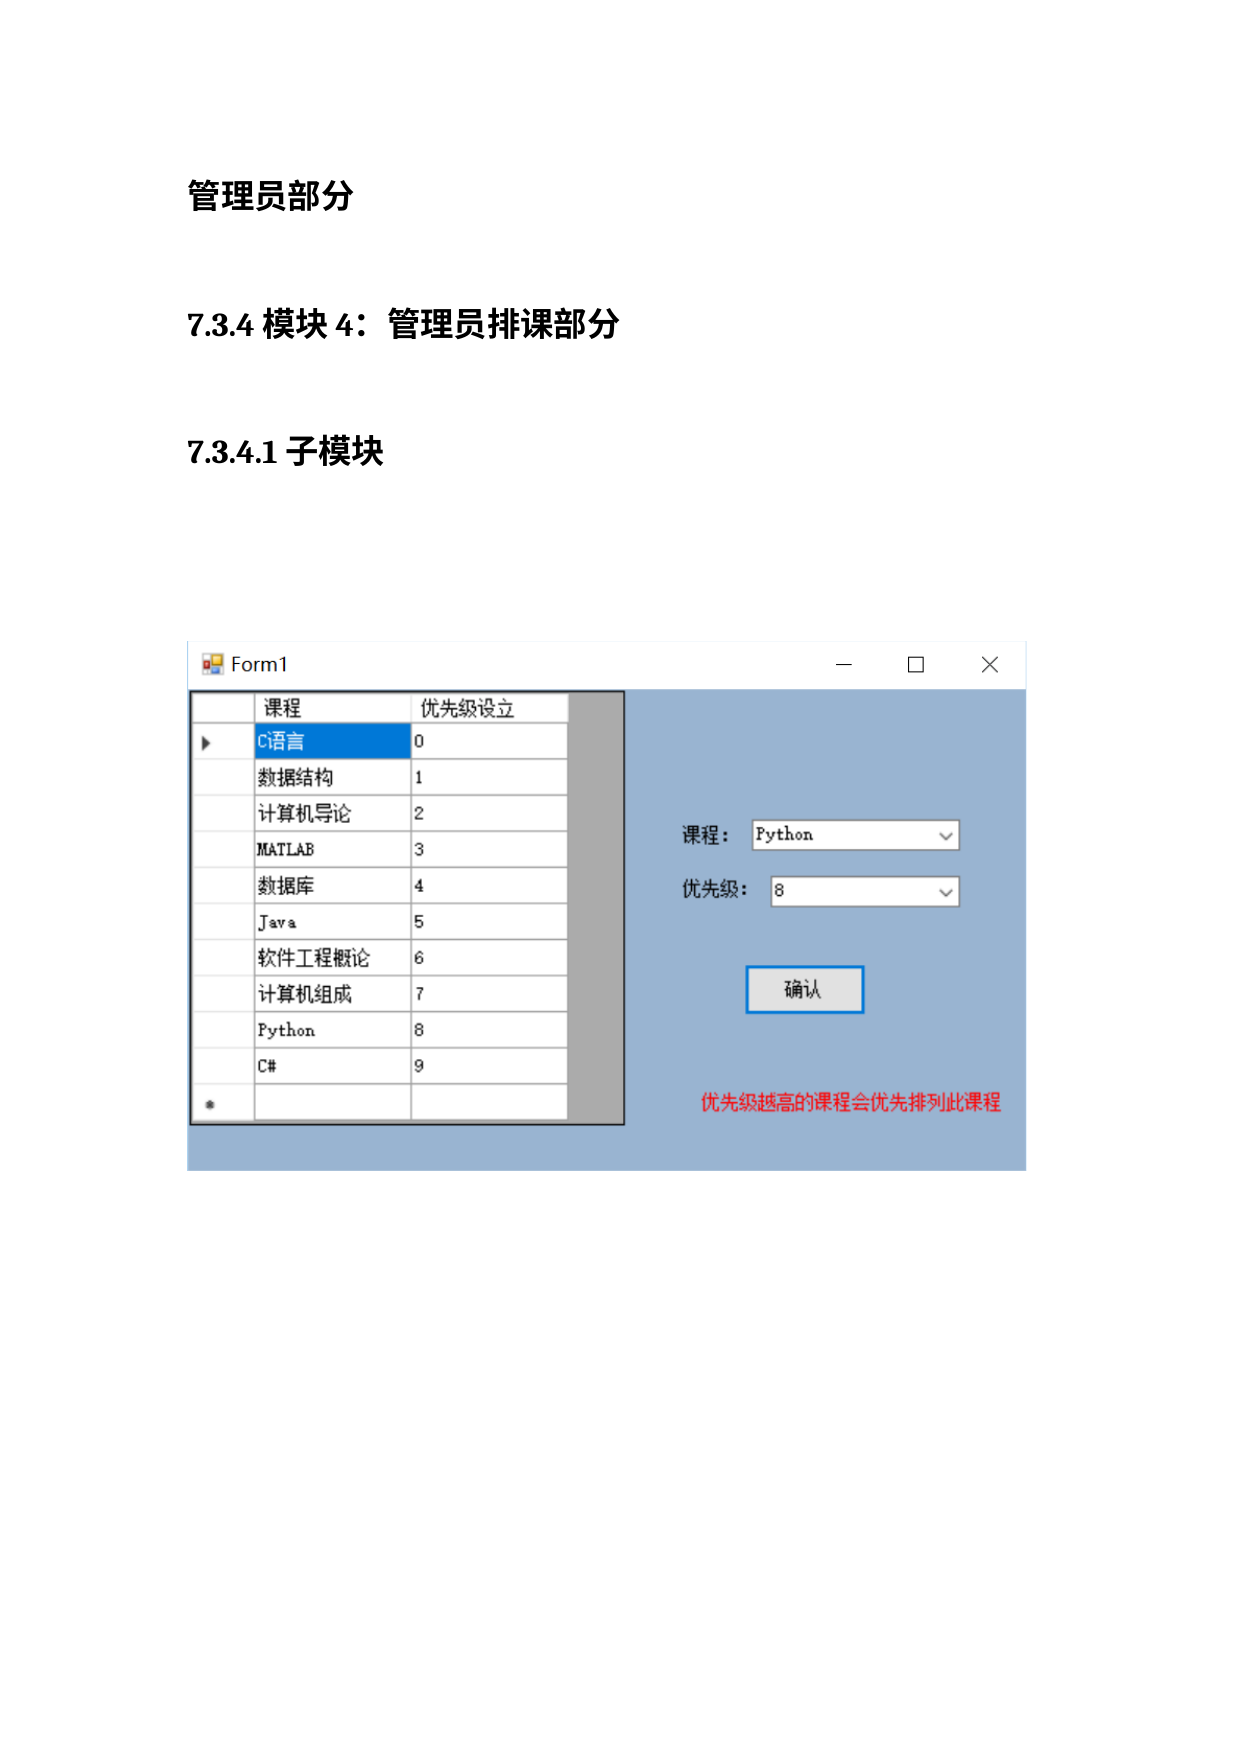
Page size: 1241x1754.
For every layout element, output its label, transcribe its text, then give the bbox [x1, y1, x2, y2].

subtitle 7.3.4.1 子模块 [187, 416, 1053, 481]
subtitle 管理员部分 [187, 162, 1053, 227]
subtitle 7.3.4 模块4：管理员排课部分 [187, 289, 1053, 354]
picture [187, 641, 1027, 1171]
